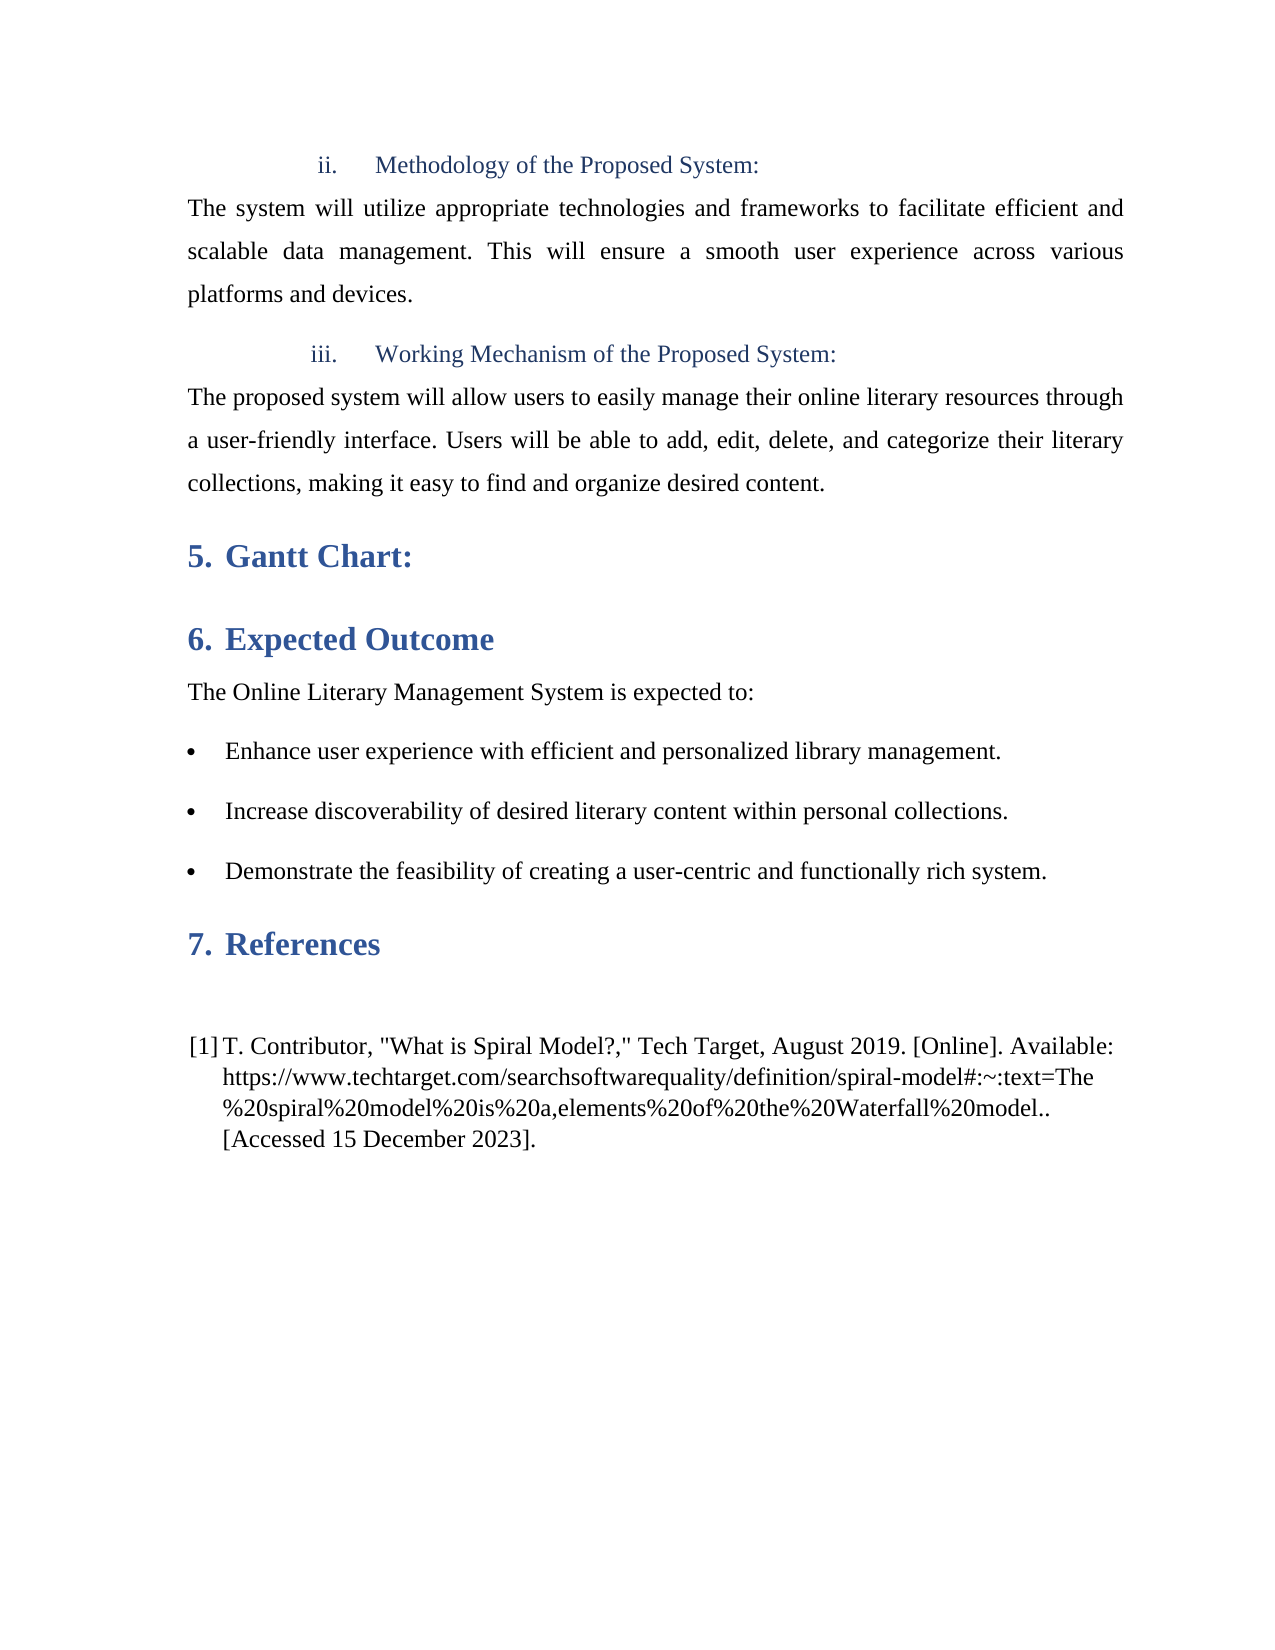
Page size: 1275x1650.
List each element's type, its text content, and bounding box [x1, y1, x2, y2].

subtitle Methodology of the Proposed System: [337, 150, 1125, 179]
list Demonstrate the feasibility of creating a user-centric and functionally rich system. [187, 856, 1125, 885]
list Enhance user experience with efficient and personalized library management. [187, 736, 1125, 765]
subtitle Expected Outcome [187, 619, 1125, 657]
text The proposed system will allow users to easily manage their online literary resources through a user-friendly interface. Users will be able to add, edit, delete, and categorize their literary collections, making it easy to find and organize desired content. [187, 382, 1125, 497]
text The system will utilize appropriate technologies and frameworks to facilitate efficient and scalable data management. This will ensure a smooth user experience across various platforms and devices. [187, 193, 1125, 308]
text The Online Literary Management System is expected to: [187, 677, 1125, 705]
subtitle Working Mechanism of the Proposed System: [337, 339, 1125, 368]
subtitle Gantt Chart: [187, 537, 1125, 575]
list Increase discoverability of desired literary content within personal collections. [187, 796, 1125, 825]
